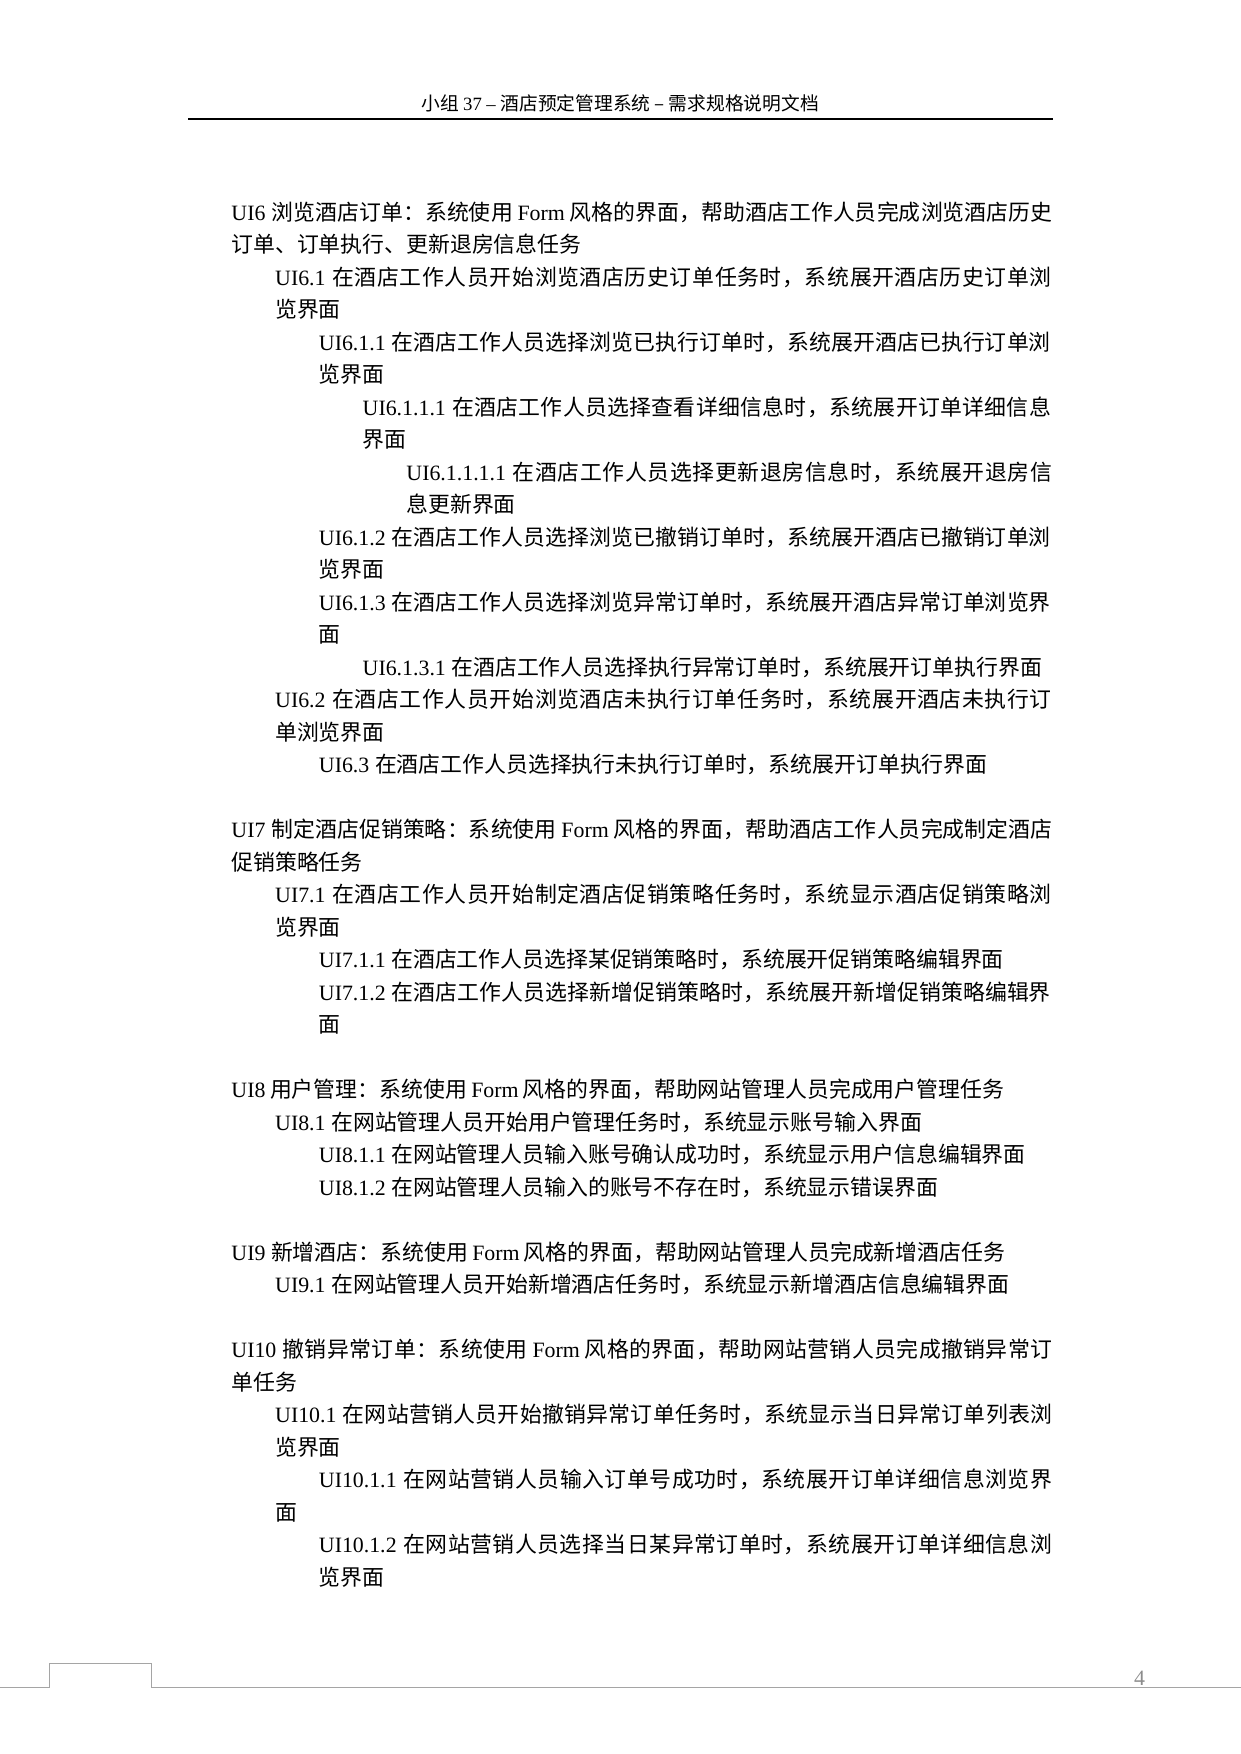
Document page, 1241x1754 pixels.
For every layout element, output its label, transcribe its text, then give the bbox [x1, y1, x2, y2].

text UI6.1.1.1 在酒店工作人员选择查看详细信息时，系统展开订单详细信息界面 [362, 389, 1053, 454]
text UI10.1 在网站营销人员开始撤销异常订单任务时，系统显示当日异常订单列表浏览界面 [275, 1397, 1053, 1462]
text UI8.1.2 在网站管理人员输入的账号不存在时，系统显示错误界面 [231, 1169, 1053, 1202]
text UI10.1.2 在网站营销人员选择当日某异常订单时，系统展开订单详细信息浏览界面 [319, 1527, 1053, 1592]
text UI10.1.1 在网站营销人员输入订单号成功时，系统展开订单详细信息浏览界面 [275, 1462, 1053, 1527]
text UI9 新增酒店：系统使用Form风格的界面，帮助网站管理人员完成新增酒店任务 [231, 1234, 1053, 1267]
text UI10 撤销异常订单：系统使用Form风格的界面，帮助网站营销人员完成撤销异常订单任务 [231, 1332, 1053, 1397]
text UI6.1.3 在酒店工作人员选择浏览异常订单时，系统展开酒店异常订单浏览界面 [319, 584, 1053, 649]
text UI7.1 在酒店工作人员开始制定酒店促销策略任务时，系统显示酒店促销策略浏览界面 [275, 877, 1053, 942]
text UI8.1 在网站管理人员开始用户管理任务时，系统显示账号输入界面 [231, 1104, 1053, 1137]
text UI8.1.1 在网站管理人员输入账号确认成功时，系统显示用户信息编辑界面 [231, 1137, 1053, 1169]
text UI6 浏览酒店订单：系统使用Form风格的界面，帮助酒店工作人员完成浏览酒店历史订单、订单执行、更新退房信息任务 [231, 194, 1053, 259]
text UI6.1.3.1 在酒店工作人员选择执行异常订单时，系统展开订单执行界面 [319, 649, 1053, 682]
text UI6.2 在酒店工作人员开始浏览酒店未执行订单任务时，系统展开酒店未执行订单浏览界面 [275, 682, 1053, 747]
text UI8用户管理：系统使用Form风格的界面，帮助网站管理人员完成用户管理任务 [231, 1072, 1053, 1104]
text UI6.1.1 在酒店工作人员选择浏览已执行订单时，系统展开酒店已执行订单浏览界面 [319, 324, 1053, 389]
text UI7.1.1 在酒店工作人员选择某促销策略时，系统展开促销策略编辑界面 [275, 942, 1053, 974]
text UI9.1 在网站管理人员开始新增酒店任务时，系统显示新增酒店信息编辑界面 [231, 1267, 1053, 1299]
text UI6.1 在酒店工作人员开始浏览酒店历史订单任务时，系统展开酒店历史订单浏览界面 [275, 259, 1053, 324]
text UI6.3 在酒店工作人员选择执行未执行订单时，系统展开订单执行界面 [275, 747, 1053, 779]
text UI6.1.1.1.1 在酒店工作人员选择更新退房信息时，系统展开退房信息更新界面 [406, 454, 1053, 519]
text UI7 制定酒店促销策略：系统使用Form风格的界面，帮助酒店工作人员完成制定酒店促销策略任务 [231, 812, 1053, 877]
text UI7.1.2 在酒店工作人员选择新增促销策略时，系统展开新增促销策略编辑界面 [319, 974, 1053, 1039]
text UI6.1.2 在酒店工作人员选择浏览已撤销订单时，系统展开酒店已撤销订单浏览界面 [319, 519, 1053, 584]
